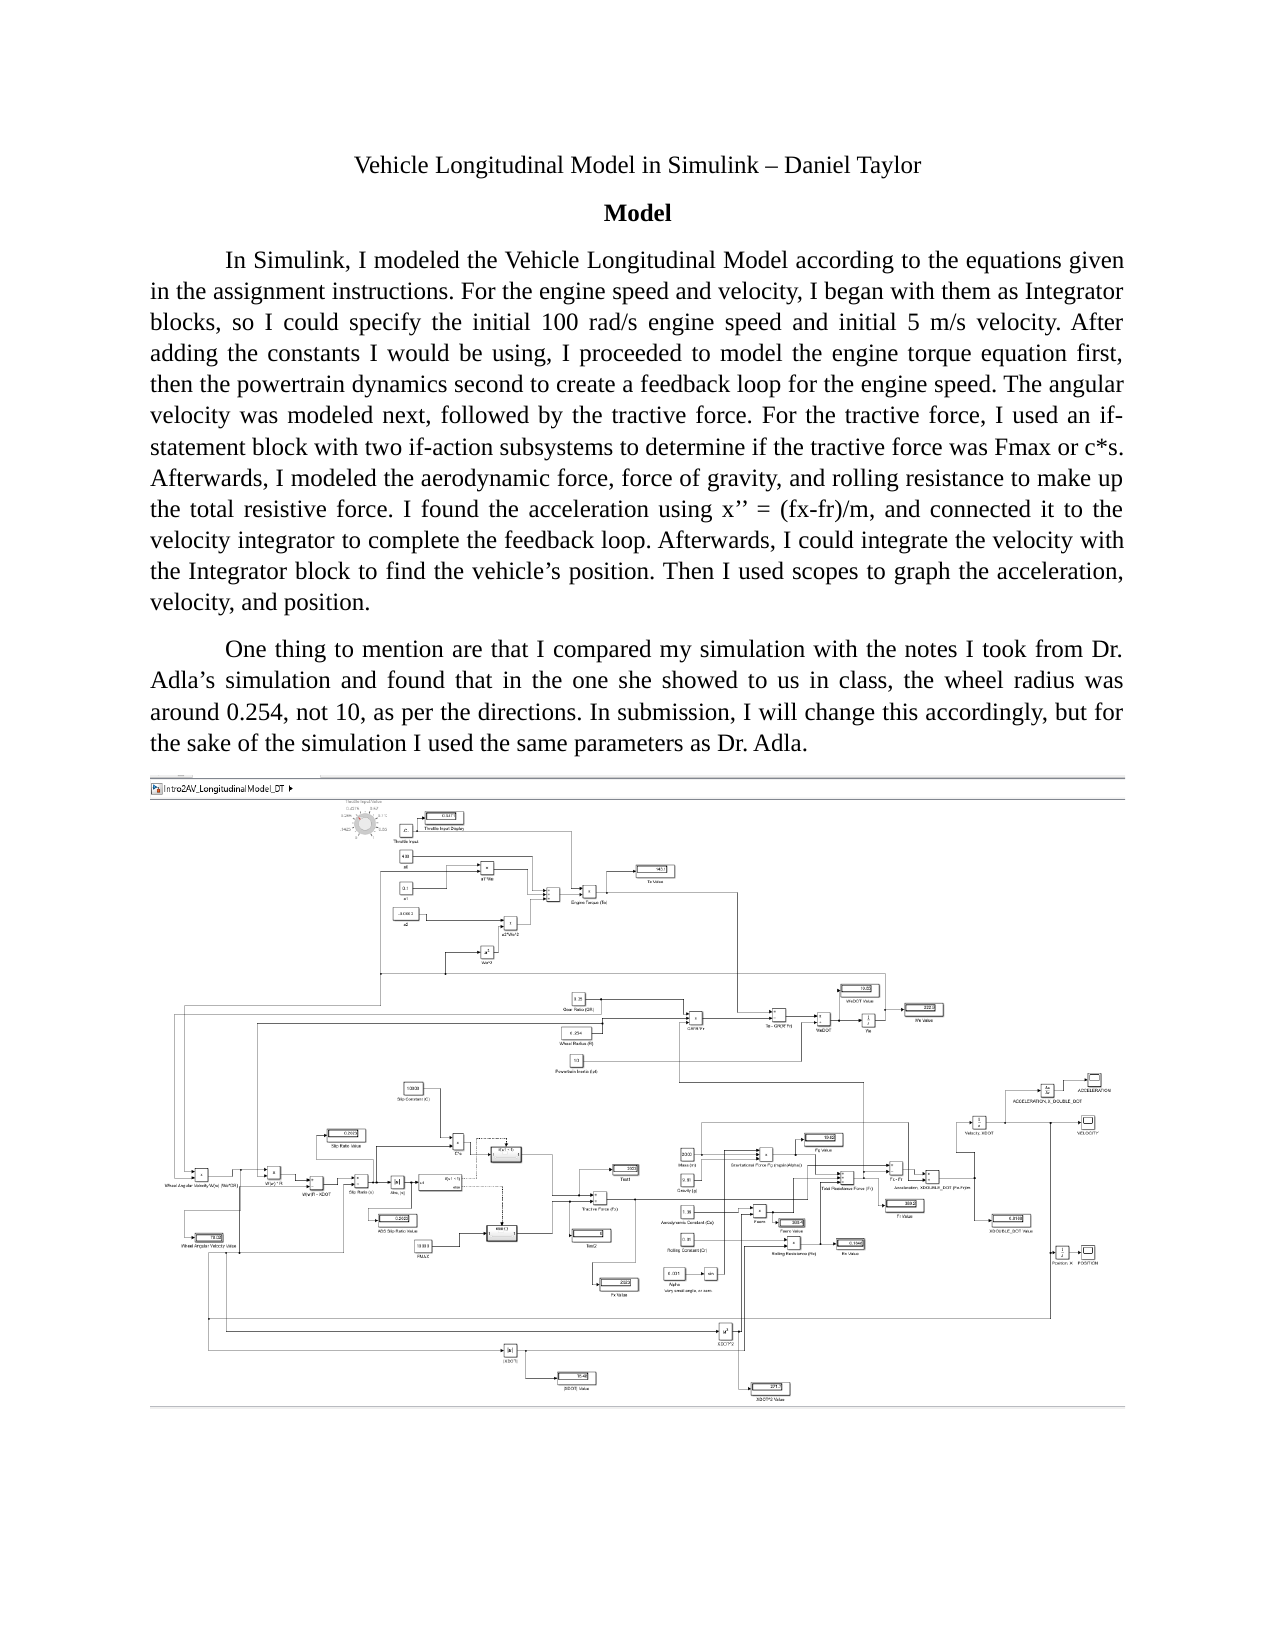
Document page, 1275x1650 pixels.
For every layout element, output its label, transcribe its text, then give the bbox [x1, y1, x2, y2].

text Vehicle Longitudinal Model in Simulink – Daniel Taylor [150, 150, 1125, 179]
text In Simulink, I modeled the Vehicle Longitudinal Model according to the equations given in the assignment instructions. For the engine speed and velocity, I began with them as Integrator blocks, so I could specify the initial 100 rad/s engine speed and initial 5 m/s velocity. After adding the constants I would be using, I proceeded to model the engine torque equation first, then the powertrain dynamics second to create a feedback loop for the engine speed. The angular velocity was modeled next, followed by the tractive force. For the tractive force, I used an if-statement block with two if-action subsystems to determine if the tractive force was Fmax or c*s. Afterwards, I modeled the aerodynamic force, force of gravity, and rolling resistance to make up the total resistive force. I found the acceleration using x’’ = (fx-fr)/m, and connected it to the velocity integrator to complete the feedback loop. Afterwards, I could integrate the velocity with the Integrator block to find the vehicle’s position. Then I used scopes to graph the acceleration, velocity, and position. [150, 245, 1125, 616]
picture [150, 775, 1125, 1409]
text Model [150, 198, 1125, 226]
text One thing to mention are that I compared my simulation with the notes I took from Dr. Adla’s simulation and found that in the one she showed to us in class, the wheel radius was around 0.254, not 10, as per the directions. In submission, I will change this accordingly, but for the sake of the simulation I used the same parameters as Dr. Adla. [150, 634, 1125, 756]
